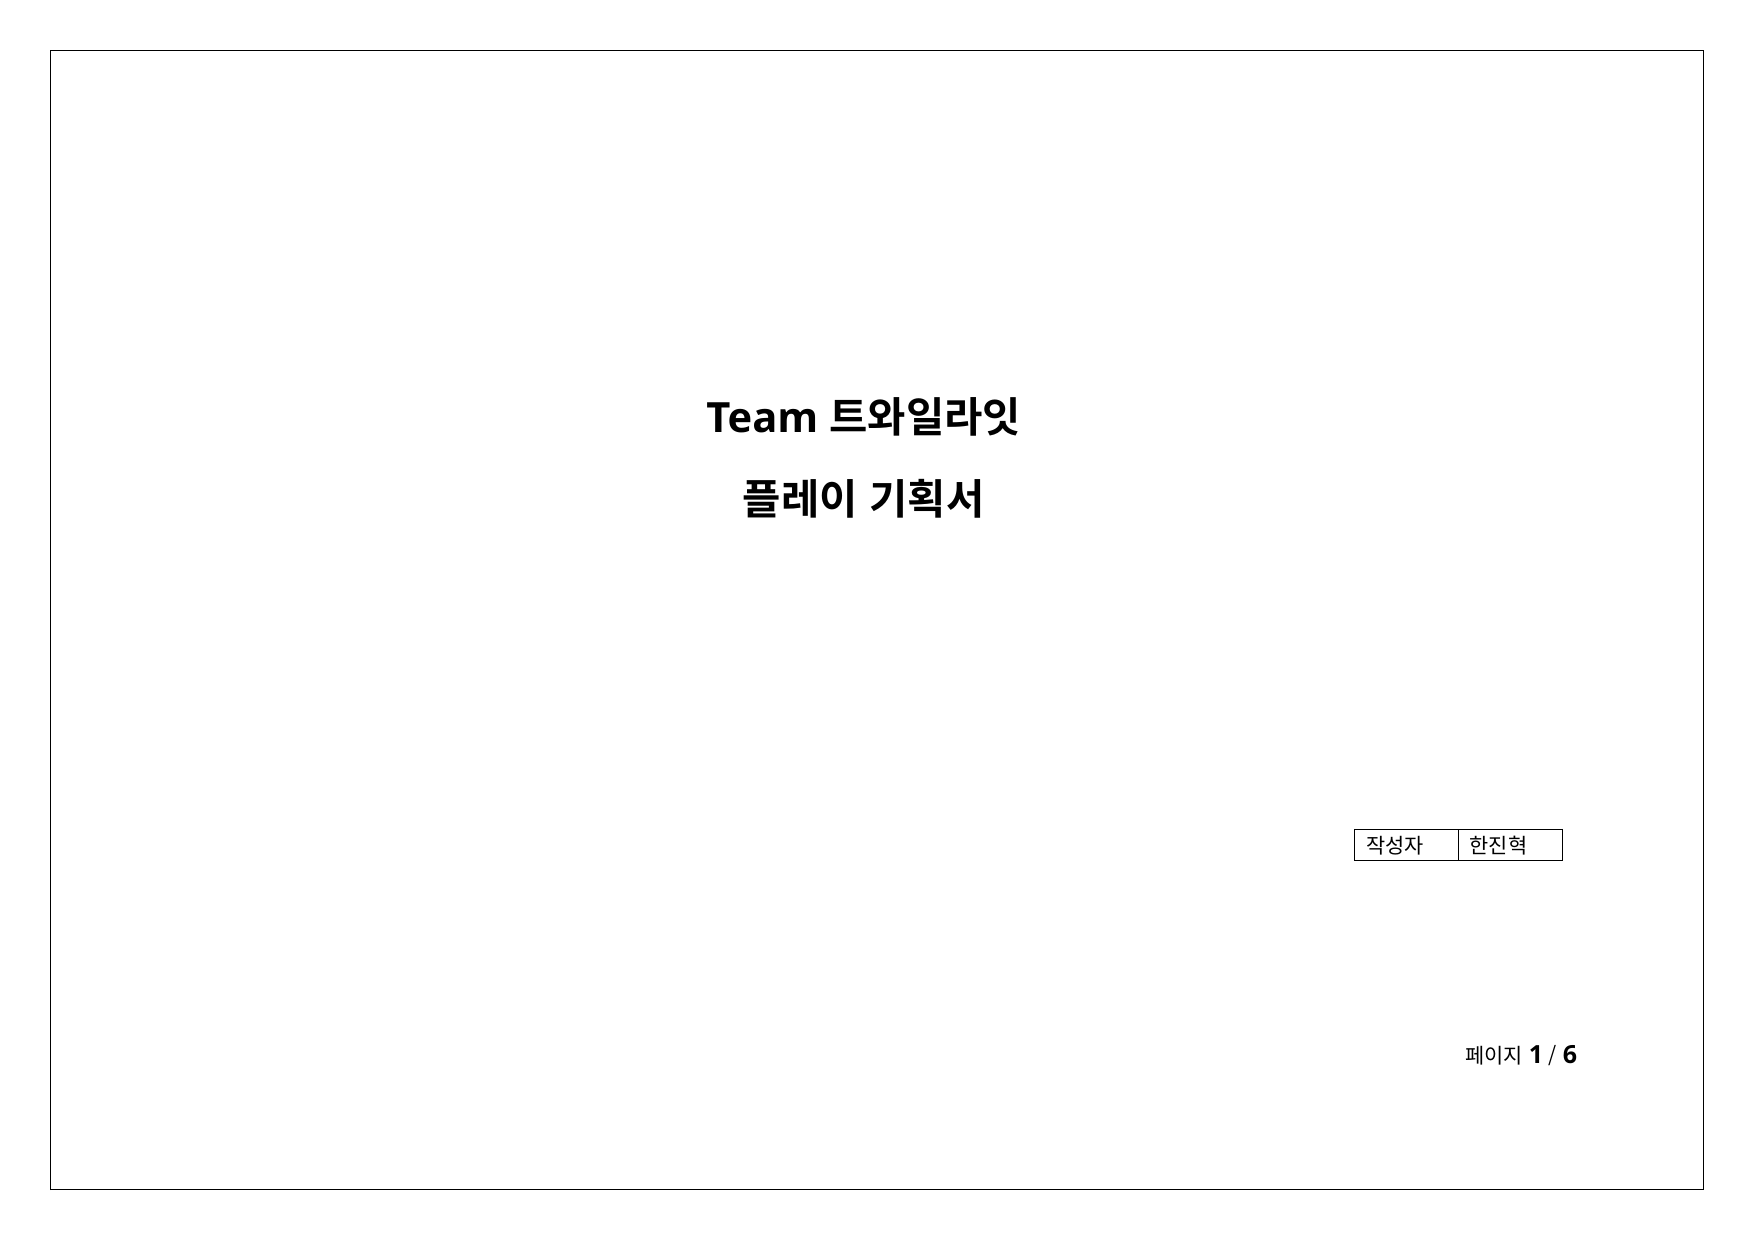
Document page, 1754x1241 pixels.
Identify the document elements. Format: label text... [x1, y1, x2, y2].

table_header 작성자 [1355, 830, 1458, 860]
table_header 한진혁 [1459, 830, 1562, 860]
text Team 트와일라잇 [150, 384, 1577, 444]
text 플레이 기획서 [150, 466, 1577, 526]
